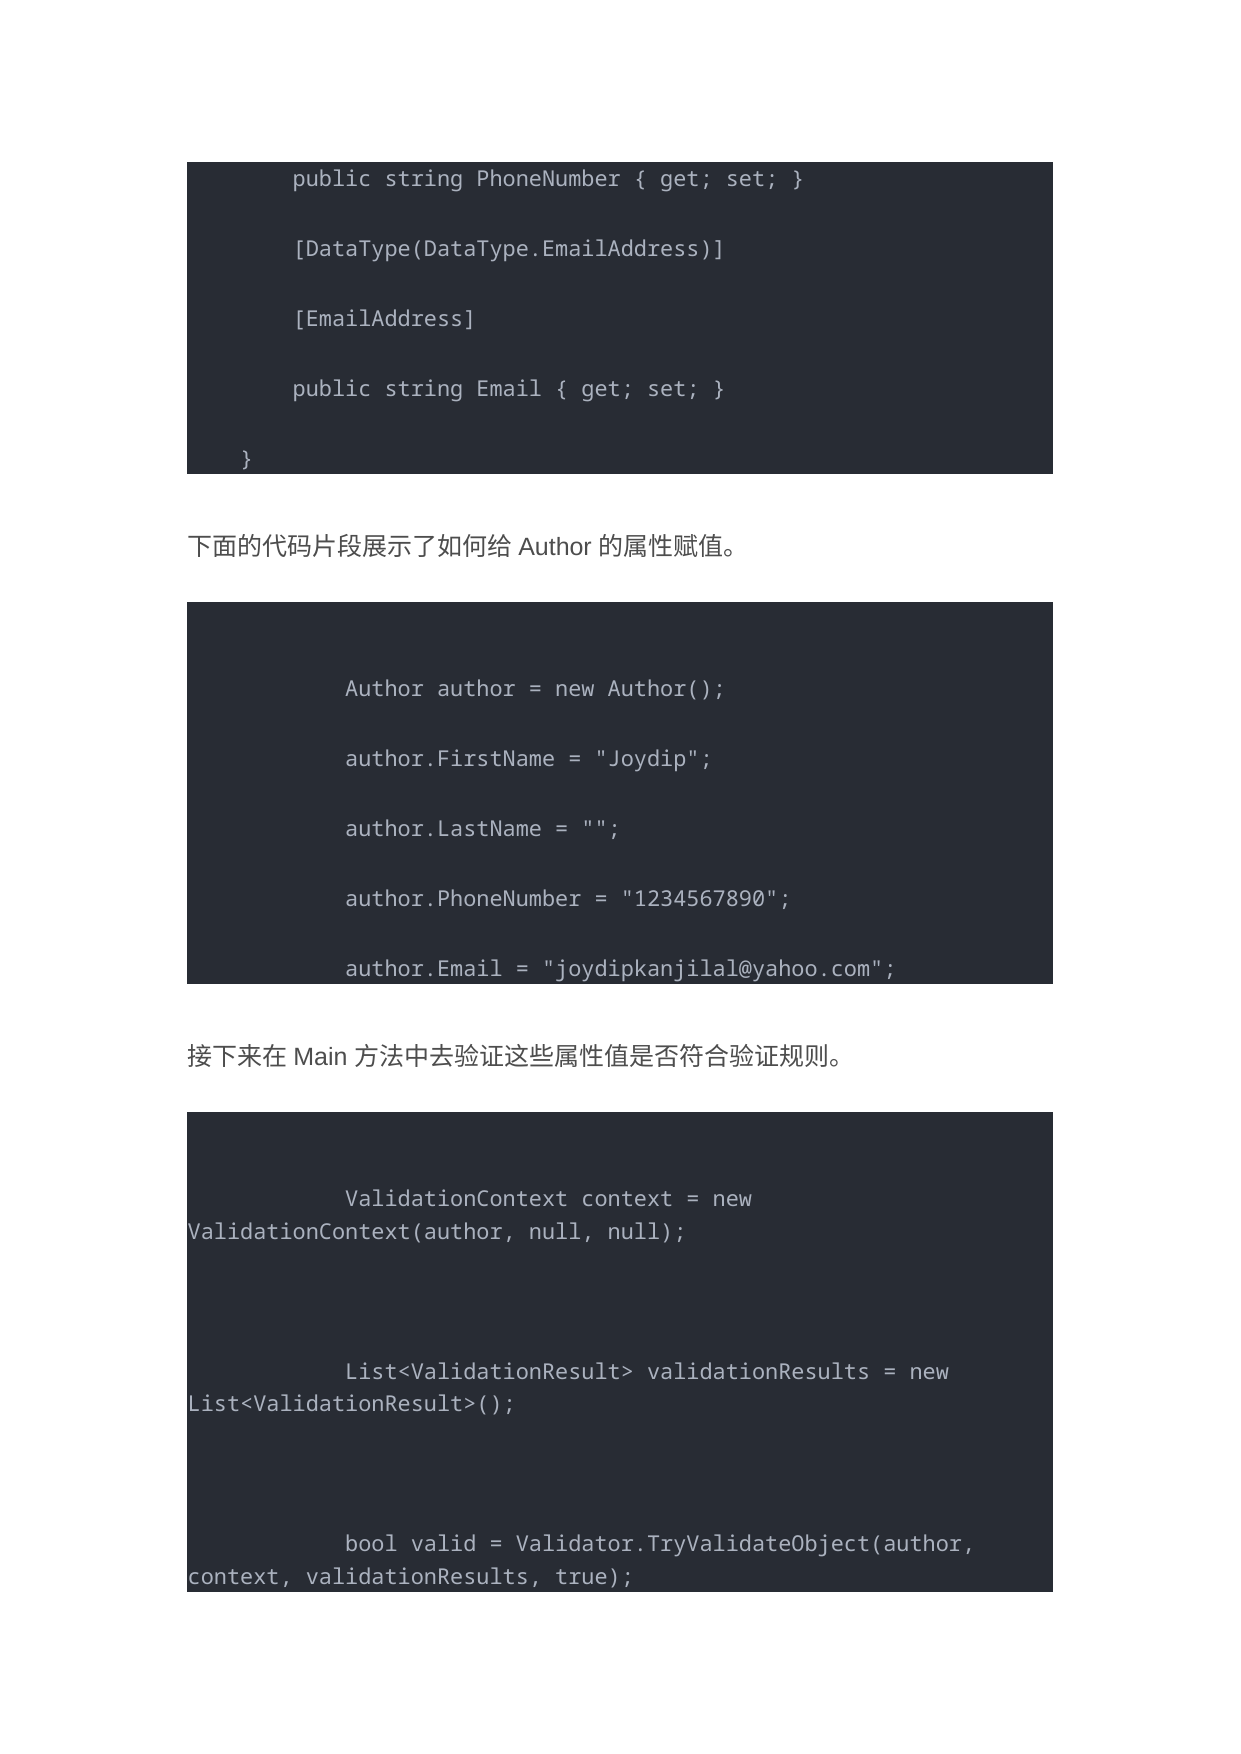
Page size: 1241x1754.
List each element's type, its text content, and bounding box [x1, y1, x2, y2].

text 接下来在 Main 方法中去验证这些属性值是否符合验证规则。 [187, 1022, 1053, 1087]
text } [187, 442, 1053, 474]
text author.Email = "joydipkanjilal@yahoo.com"; [187, 952, 1053, 984]
text [DataType(DataType.EmailAddress)] [187, 232, 1053, 264]
text ValidationContext context = new ValidationContext(author, null, null); [187, 1182, 1053, 1247]
text Author author = new Author(); [187, 672, 1053, 704]
text List<ValidationResult> validationResults = new List<ValidationResult>(); [187, 1354, 1053, 1419]
text 下面的代码片段展示了如何给 Author 的属性赋值。 [187, 512, 1053, 577]
text author.LastName = ""; [187, 812, 1053, 844]
text author.PhoneNumber = "1234567890"; [187, 882, 1053, 914]
text [EmailAddress] [187, 302, 1053, 334]
text author.FirstName = "Joydip"; [187, 742, 1053, 774]
text public string Email { get; set; } [187, 372, 1053, 404]
text bool valid = Validator.TryValidateObject(author, context, validationResults, true); [187, 1527, 1053, 1592]
text public string PhoneNumber { get; set; } [187, 162, 1053, 194]
